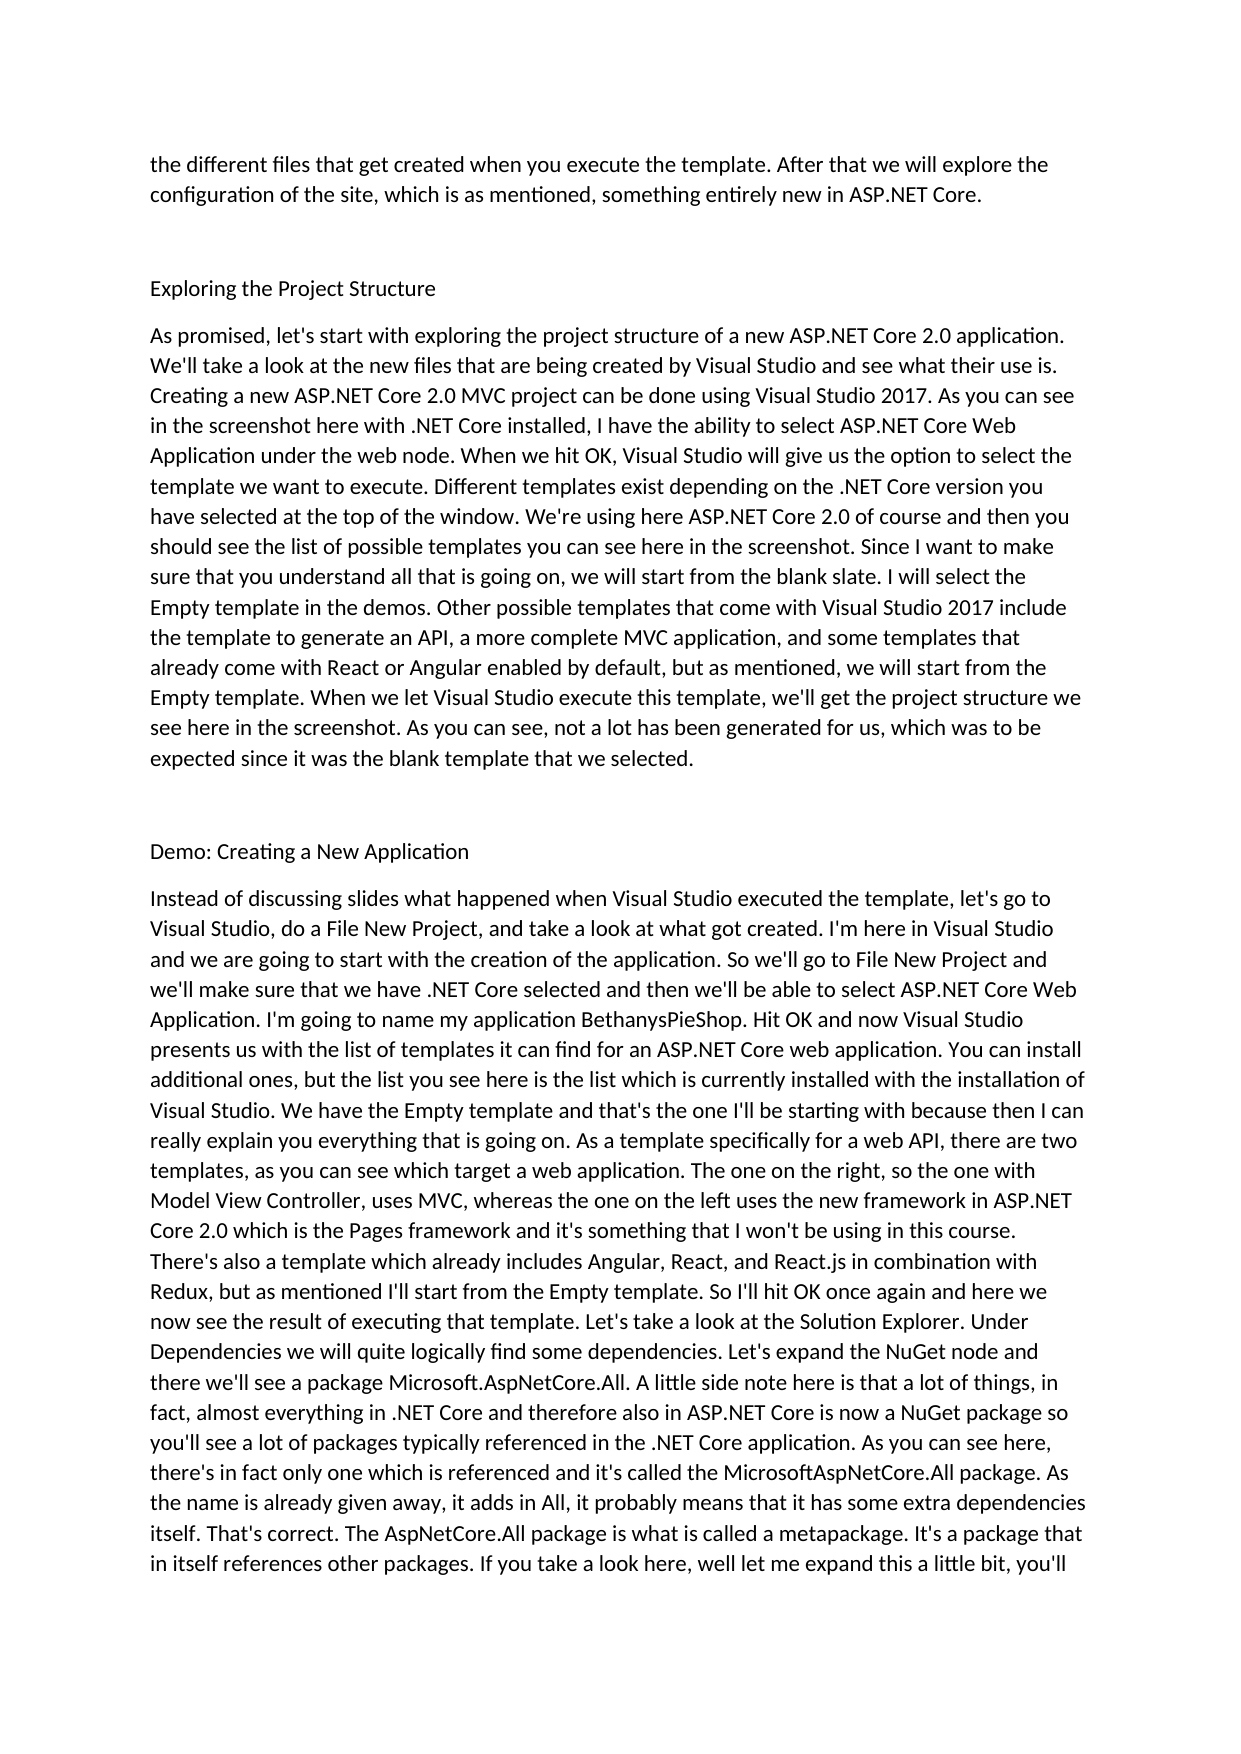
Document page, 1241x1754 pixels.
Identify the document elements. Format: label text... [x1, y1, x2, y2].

text As promised, let's start with exploring the project structure of a new ASP.NET Core 2.0 application. We'll take a look at the new files that are being created by Visual Studio and see what their use is. Creating a new ASP.NET Core 2.0 MVC project can be done using Visual Studio 2017. As you can see in the screenshot here with .NET Core installed, I have the ability to select ASP.NET Core Web Application under the web node. When we hit OK, Visual Studio will give us the option to select the template we want to execute. Different templates exist depending on the .NET Core version you have selected at the top of the window. We're using here ASP.NET Core 2.0 of course and then you should see the list of possible templates you can see here in the screenshot. Since I want to make sure that you understand all that is going on, we will start from the blank slate. I will select the Empty template in the demos. Other possible templates that come with Visual Studio 2017 include the template to generate an API, a more complete MVC application, and some templates that already come with React or Angular enabled by default, but as mentioned, we will start from the Empty template. When we let Visual Studio execute this template, we'll get the project structure we see here in the screenshot. As you can see, not a lot has been generated for us, which was to be expected since it was the blank template that we selected. [150, 321, 1090, 772]
text Exploring the Project Structure [150, 274, 1090, 302]
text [150, 150, 1090, 208]
text Demo: Creating a New Application [150, 837, 1090, 866]
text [150, 884, 1090, 1577]
